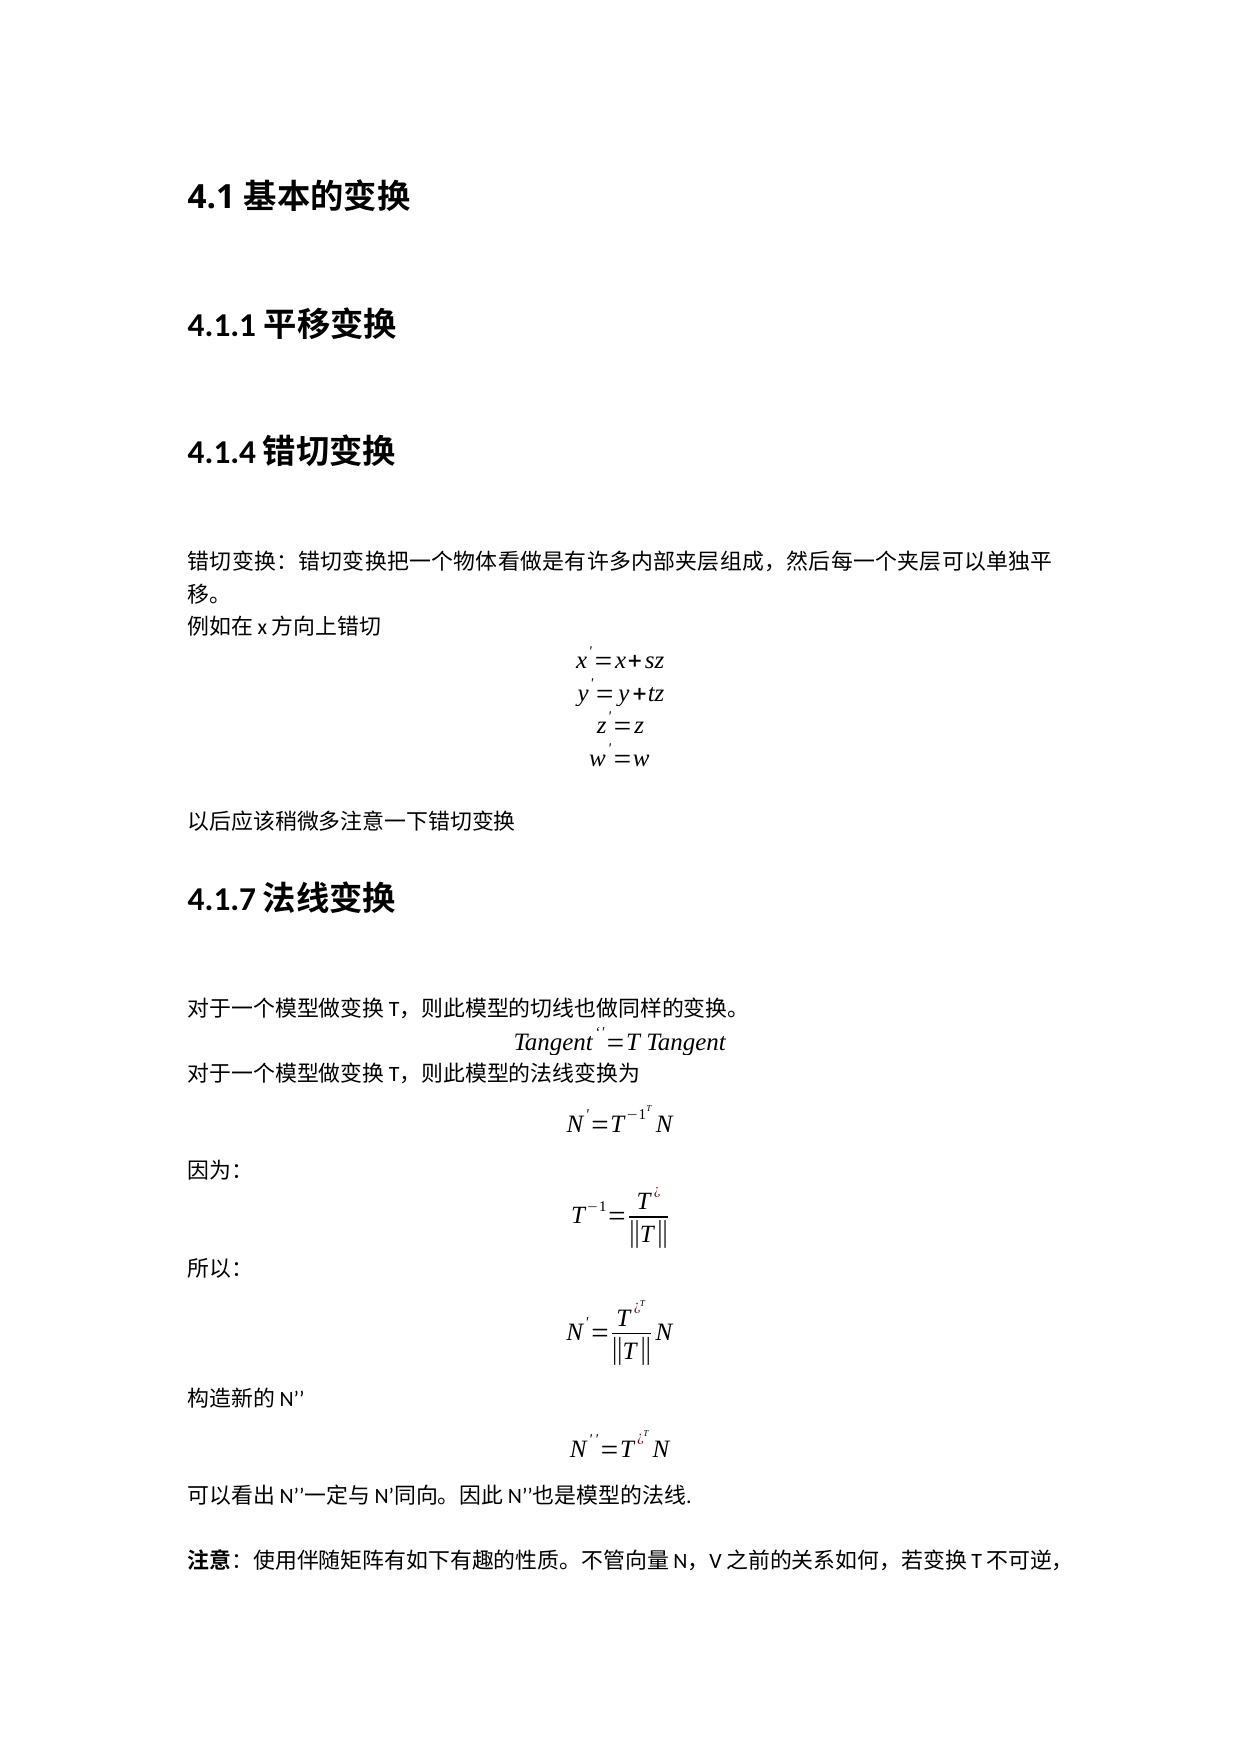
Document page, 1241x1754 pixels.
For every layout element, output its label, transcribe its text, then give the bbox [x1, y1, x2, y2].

text 例如在x方向上错切 [187, 609, 1053, 641]
text 错切变换：错切变换把一个物体看做是有许多内部夹层组成，然后每一个夹层可以单独平移。 [187, 544, 1053, 609]
text 对于一个模型做变换T，则此模型的法线变换为 [187, 1056, 1053, 1088]
text 对于一个模型做变换T，则此模型的切线也做同样的变换。 [187, 991, 1053, 1023]
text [187, 1543, 1053, 1576]
subtitle 4.1.4错切变换 [187, 417, 1053, 482]
text 可以看出N’’一定与N’同向。因此N’’也是模型的法线. [187, 1478, 1053, 1511]
text 所以： [187, 1251, 1053, 1283]
subtitle 4.1 基本的变换 [187, 162, 1053, 227]
text 因为： [187, 1153, 1053, 1186]
subtitle 4.1.7法线变换 [187, 863, 1053, 928]
text 构造新的N’’ [187, 1381, 1053, 1413]
subtitle 4.1.1 平移变换 [187, 289, 1053, 354]
text 以后应该稍微多注意一下错切变换 [187, 804, 1053, 836]
